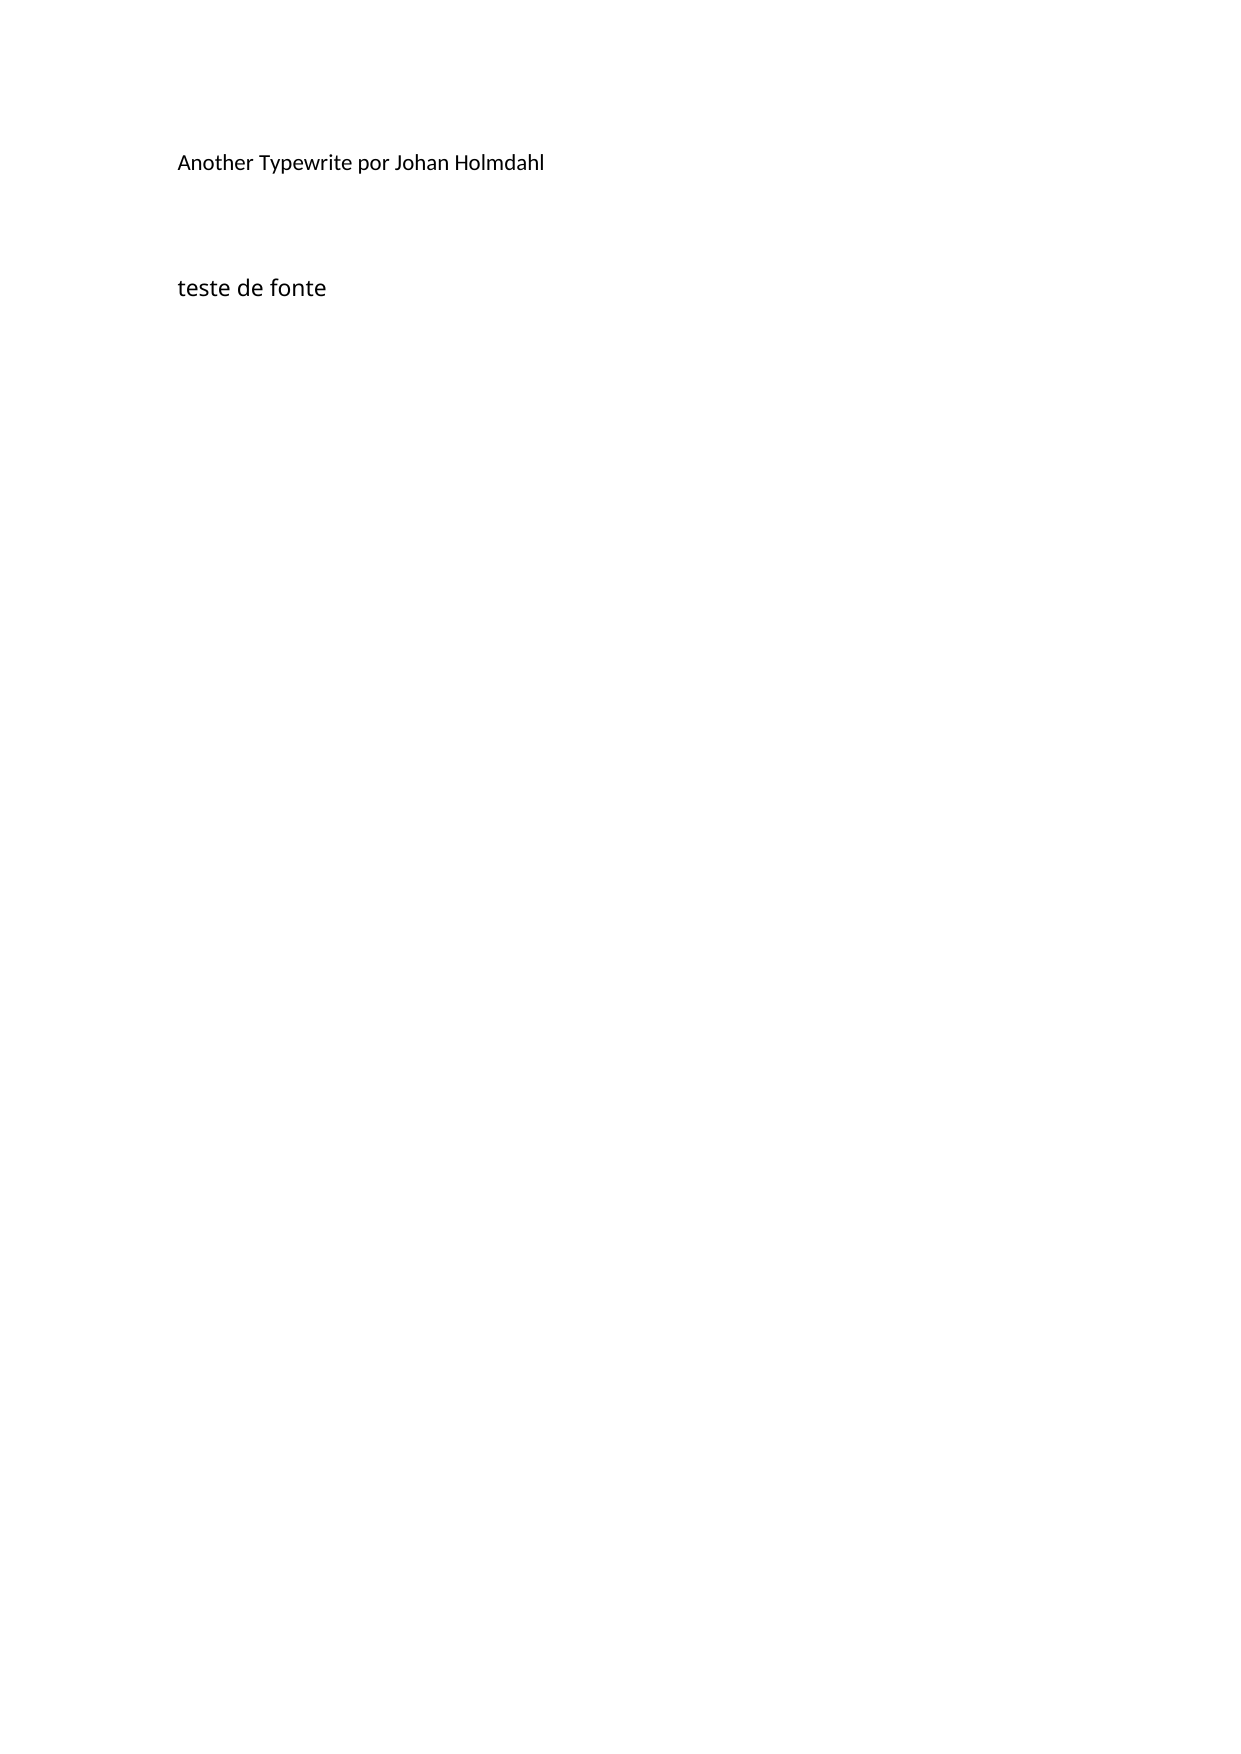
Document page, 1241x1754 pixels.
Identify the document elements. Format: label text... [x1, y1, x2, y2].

text Another Typewrite por Johan Holmdahl teste de fonte [177, 148, 1063, 303]
